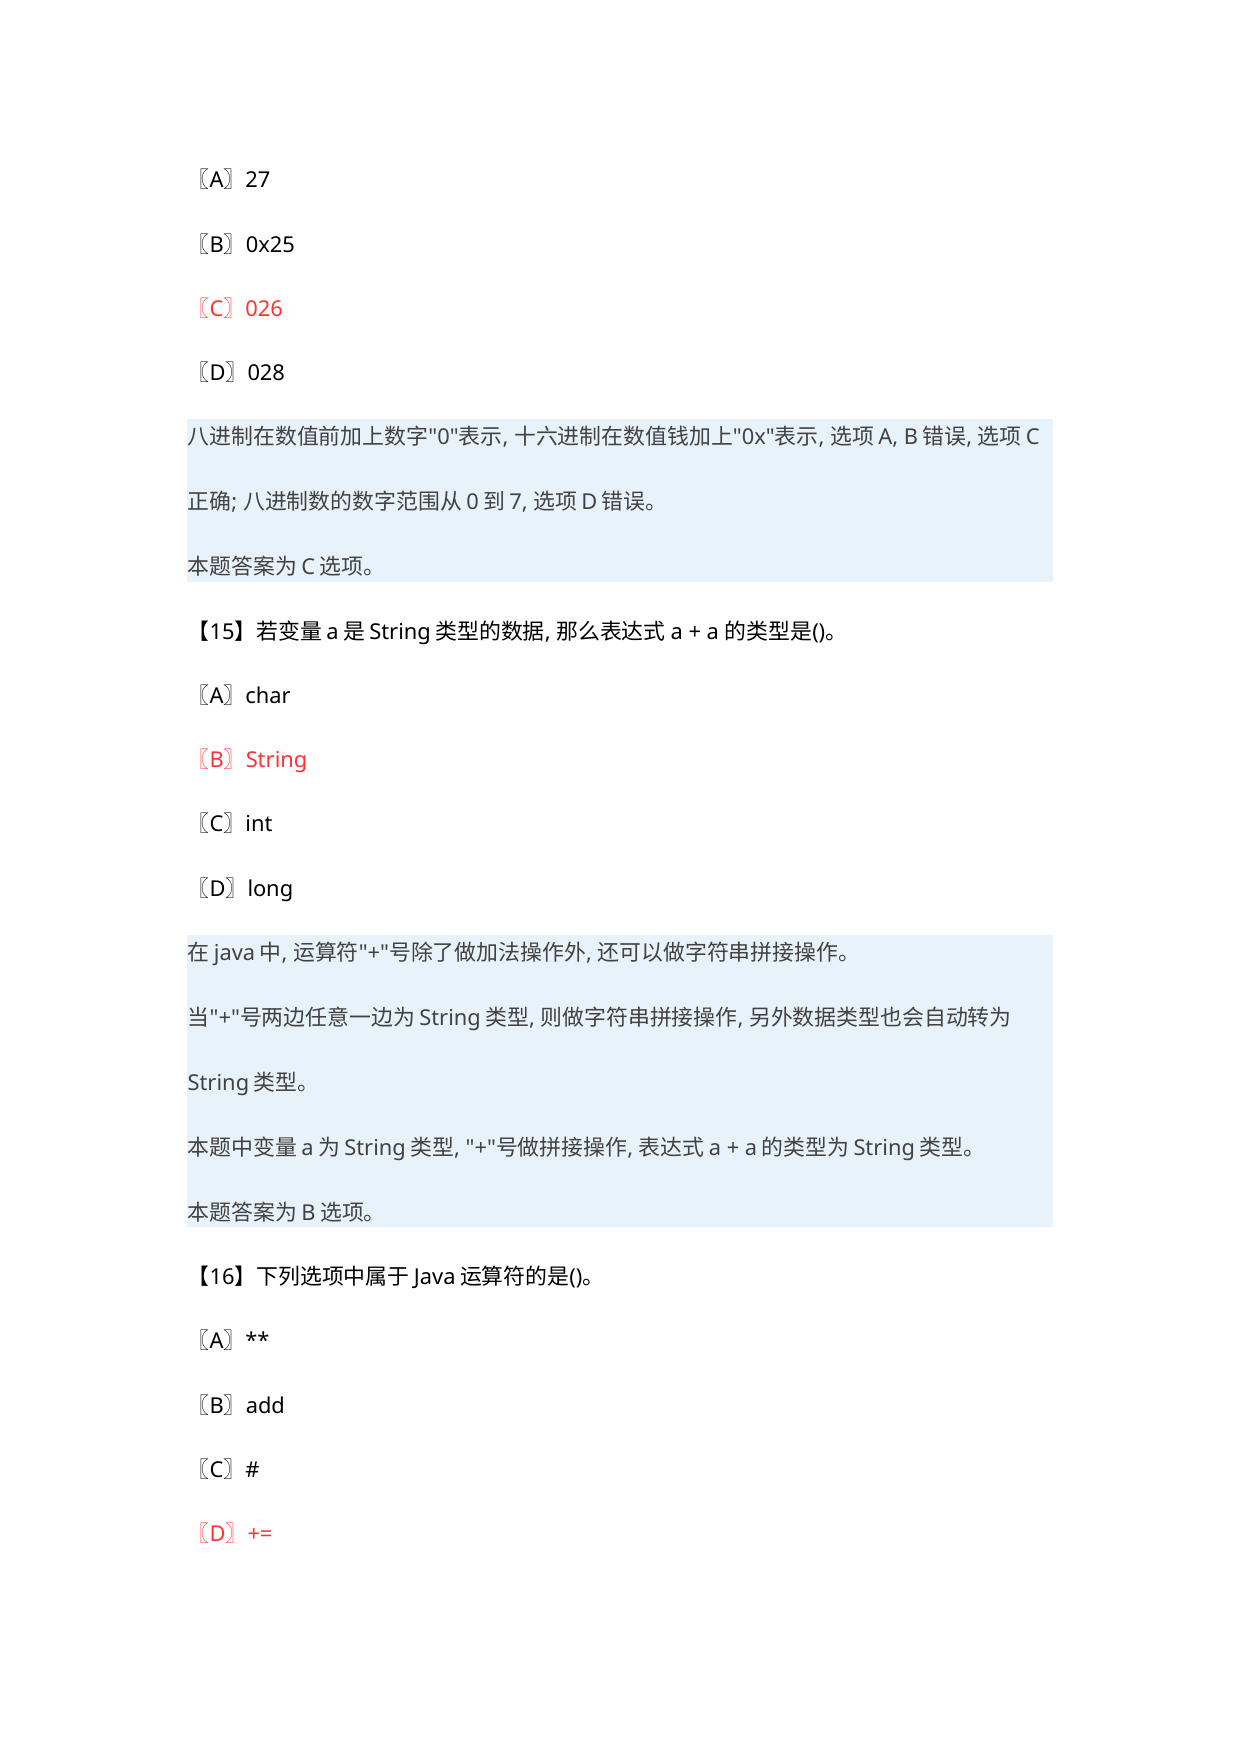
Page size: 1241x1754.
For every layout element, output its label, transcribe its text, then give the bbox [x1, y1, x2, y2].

text 〖D〗+= [187, 1516, 1053, 1548]
text 〖B〗String [187, 742, 1053, 774]
text 〖C〗# [187, 1452, 1053, 1484]
text 【16】下列选项中属于Java运算符的是()。 [187, 1259, 1053, 1291]
text 〖C〗int [187, 806, 1053, 839]
text 八进制在数值前加上数字"0"表示, 十六进制在数值钱加上"0x"表示, 选项A, B错误, 选项C正确; 八进制数的数字范围从0到7, 选项D错误。 本题答案为C选项。 [187, 419, 1053, 582]
text 在java中, 运算符"+"号除了做加法操作外, 还可以做字符串拼接操作。 当"+"号两边任意一边为String类型, 则做字符串拼接操作, 另外数据类型也会自动转为String类型。 本题中变量a为String类型, "+"号做拼接操作, 表达式a + a的类型为String类型。 本题答案为B选项。 [187, 935, 1053, 1227]
text 〖B〗0x25 [187, 226, 1053, 259]
text 〖B〗add [187, 1387, 1053, 1420]
text 〖A〗** [187, 1323, 1053, 1356]
text 【15】若变量a是String类型的数据, 那么表达式 a + a 的类型是()。 [187, 613, 1053, 646]
text 〖C〗026 [187, 291, 1053, 323]
text 〖A〗char [187, 678, 1053, 710]
text 〖D〗long [187, 870, 1053, 903]
text 〖A〗27 [187, 162, 1053, 194]
text 〖D〗028 [187, 355, 1053, 387]
